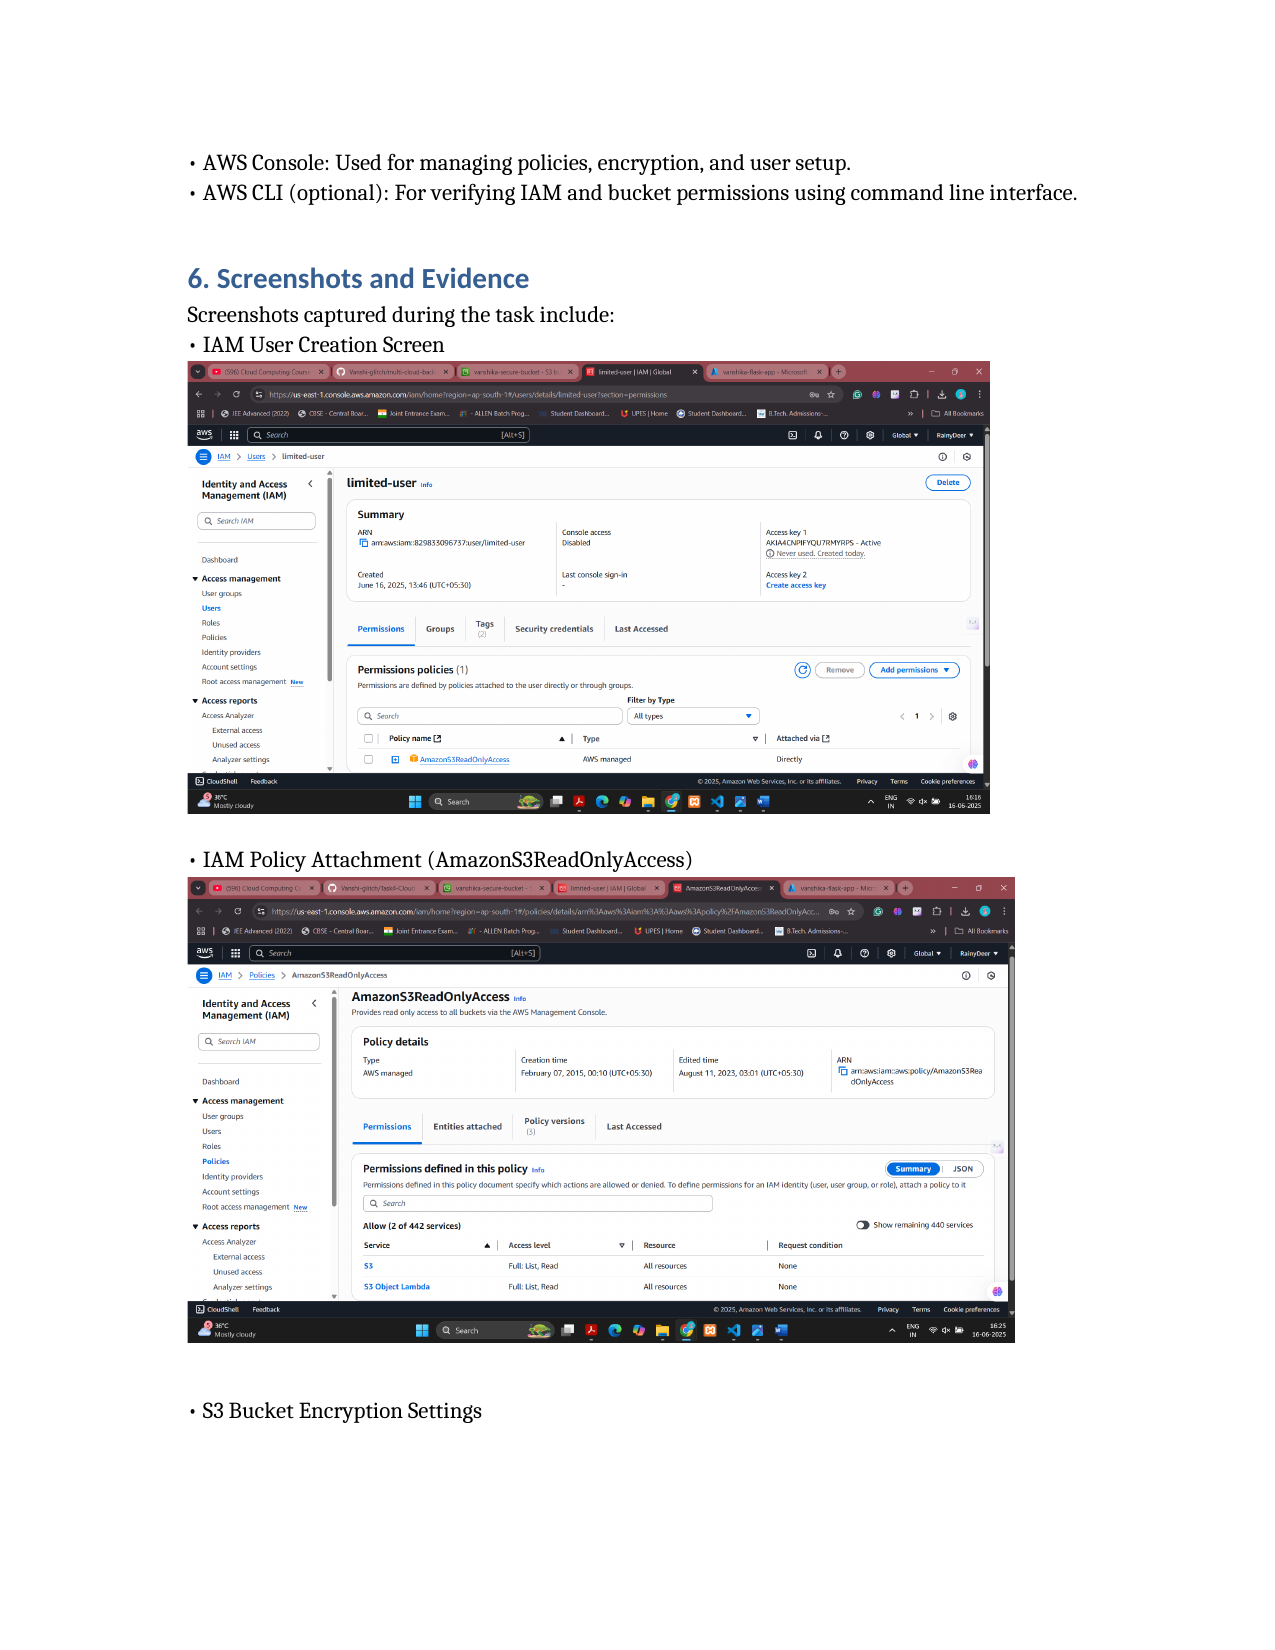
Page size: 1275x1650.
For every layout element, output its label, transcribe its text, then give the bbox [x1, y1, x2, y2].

subtitle 6. Screenshots and Evidence [187, 260, 1087, 296]
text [187, 150, 1087, 207]
text • S3 Bucket Encryption Settings [187, 1368, 1087, 1424]
picture [187, 361, 990, 814]
picture [187, 877, 1015, 1343]
text Screenshots captured during the task include: • IAM User Creation Screen [187, 301, 1087, 358]
